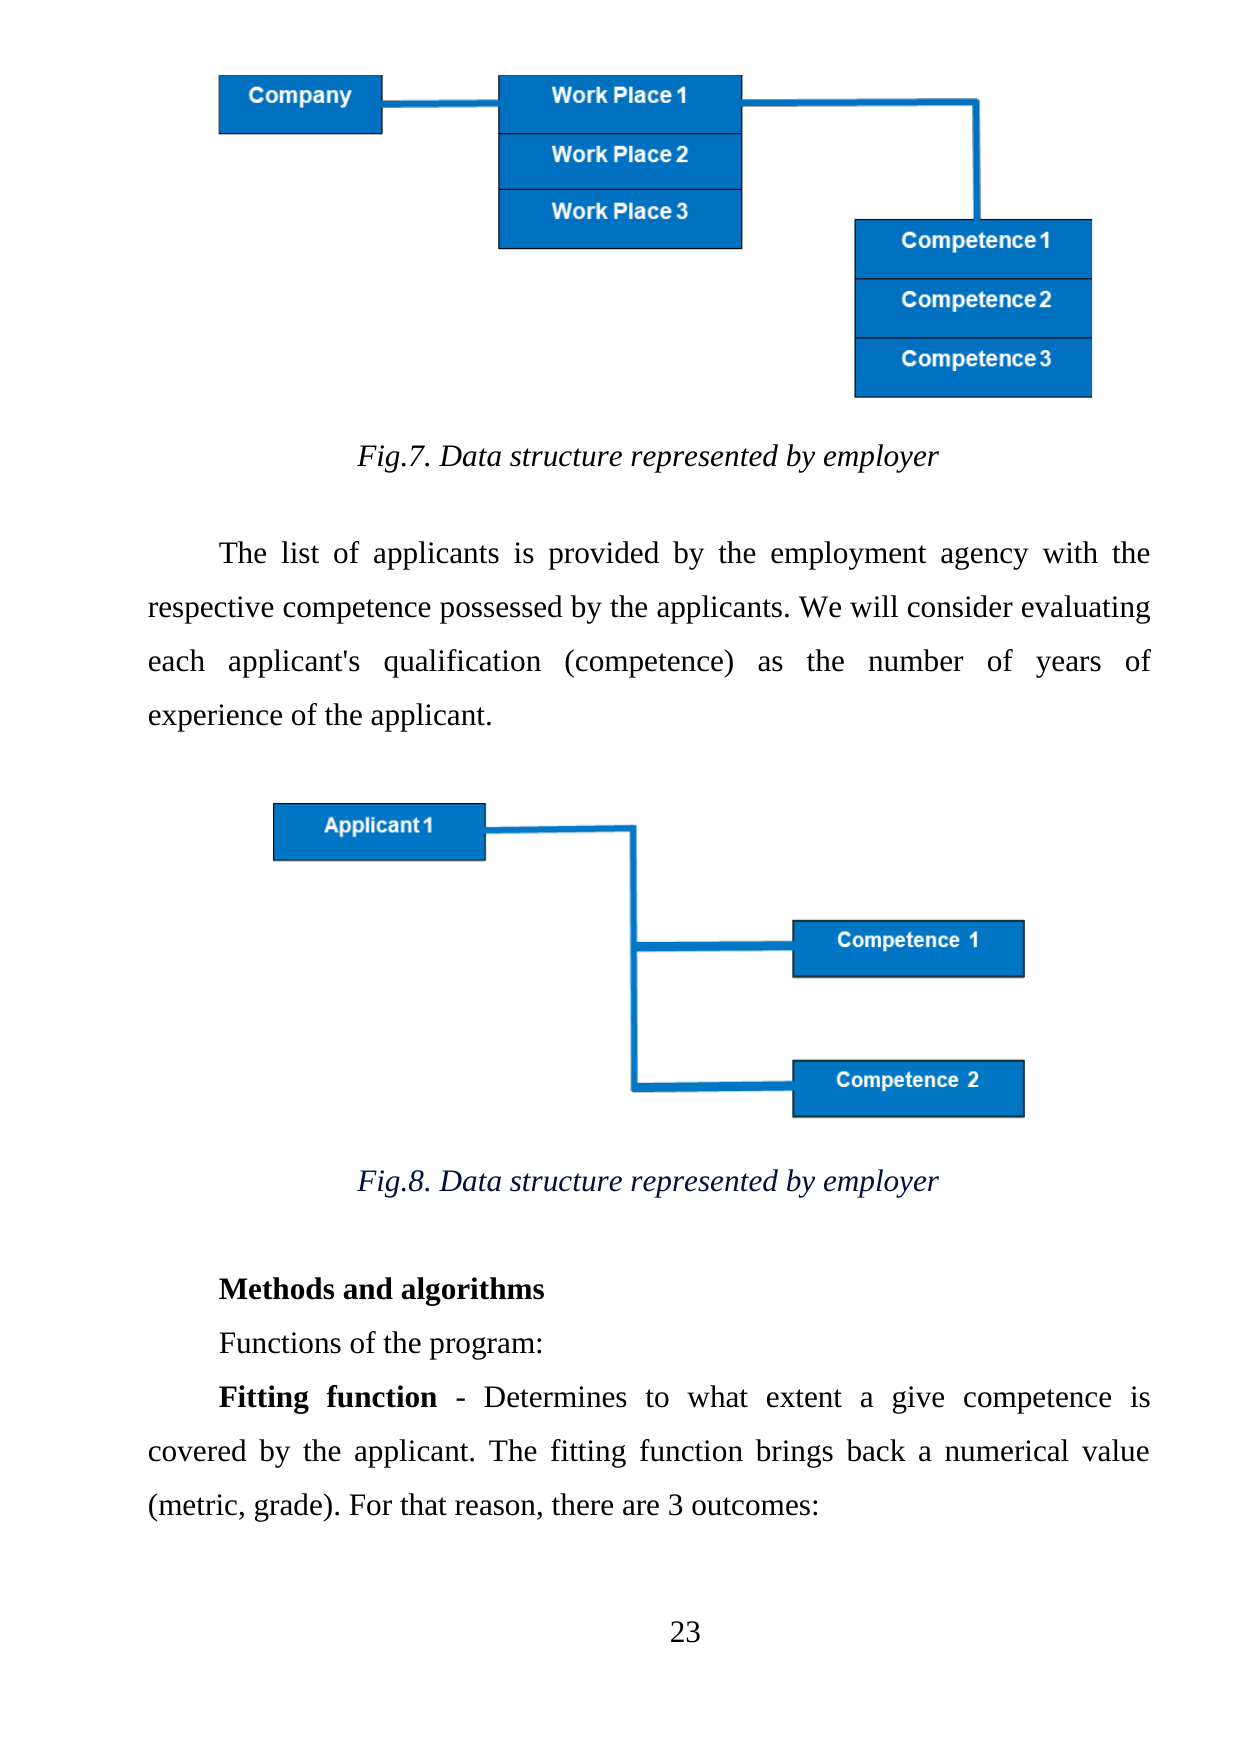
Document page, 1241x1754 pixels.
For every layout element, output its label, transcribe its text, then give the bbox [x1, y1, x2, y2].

text Fitting function - Determines to what extent a give competence is covered by the applicant. The fitting function brings back a numerical value (metric, grade). For that reason, there are 3 outcomes: [148, 1378, 1152, 1522]
text Fig.7. Data structure represented by employer [148, 437, 1152, 473]
picture [218, 75, 1093, 420]
text Methods and algorithms [148, 1270, 1152, 1306]
text Fig.8. Data structure represented by employer [148, 1163, 1152, 1199]
picture [273, 803, 1027, 1145]
text Functions of the program: [148, 1324, 1152, 1360]
text The list of applicants is provided by the employment agency with the respective competence possessed by the applicants. We will consider evaluating each applicant's qualification (competence) as the number of years of experience of the applicant. [148, 534, 1152, 732]
